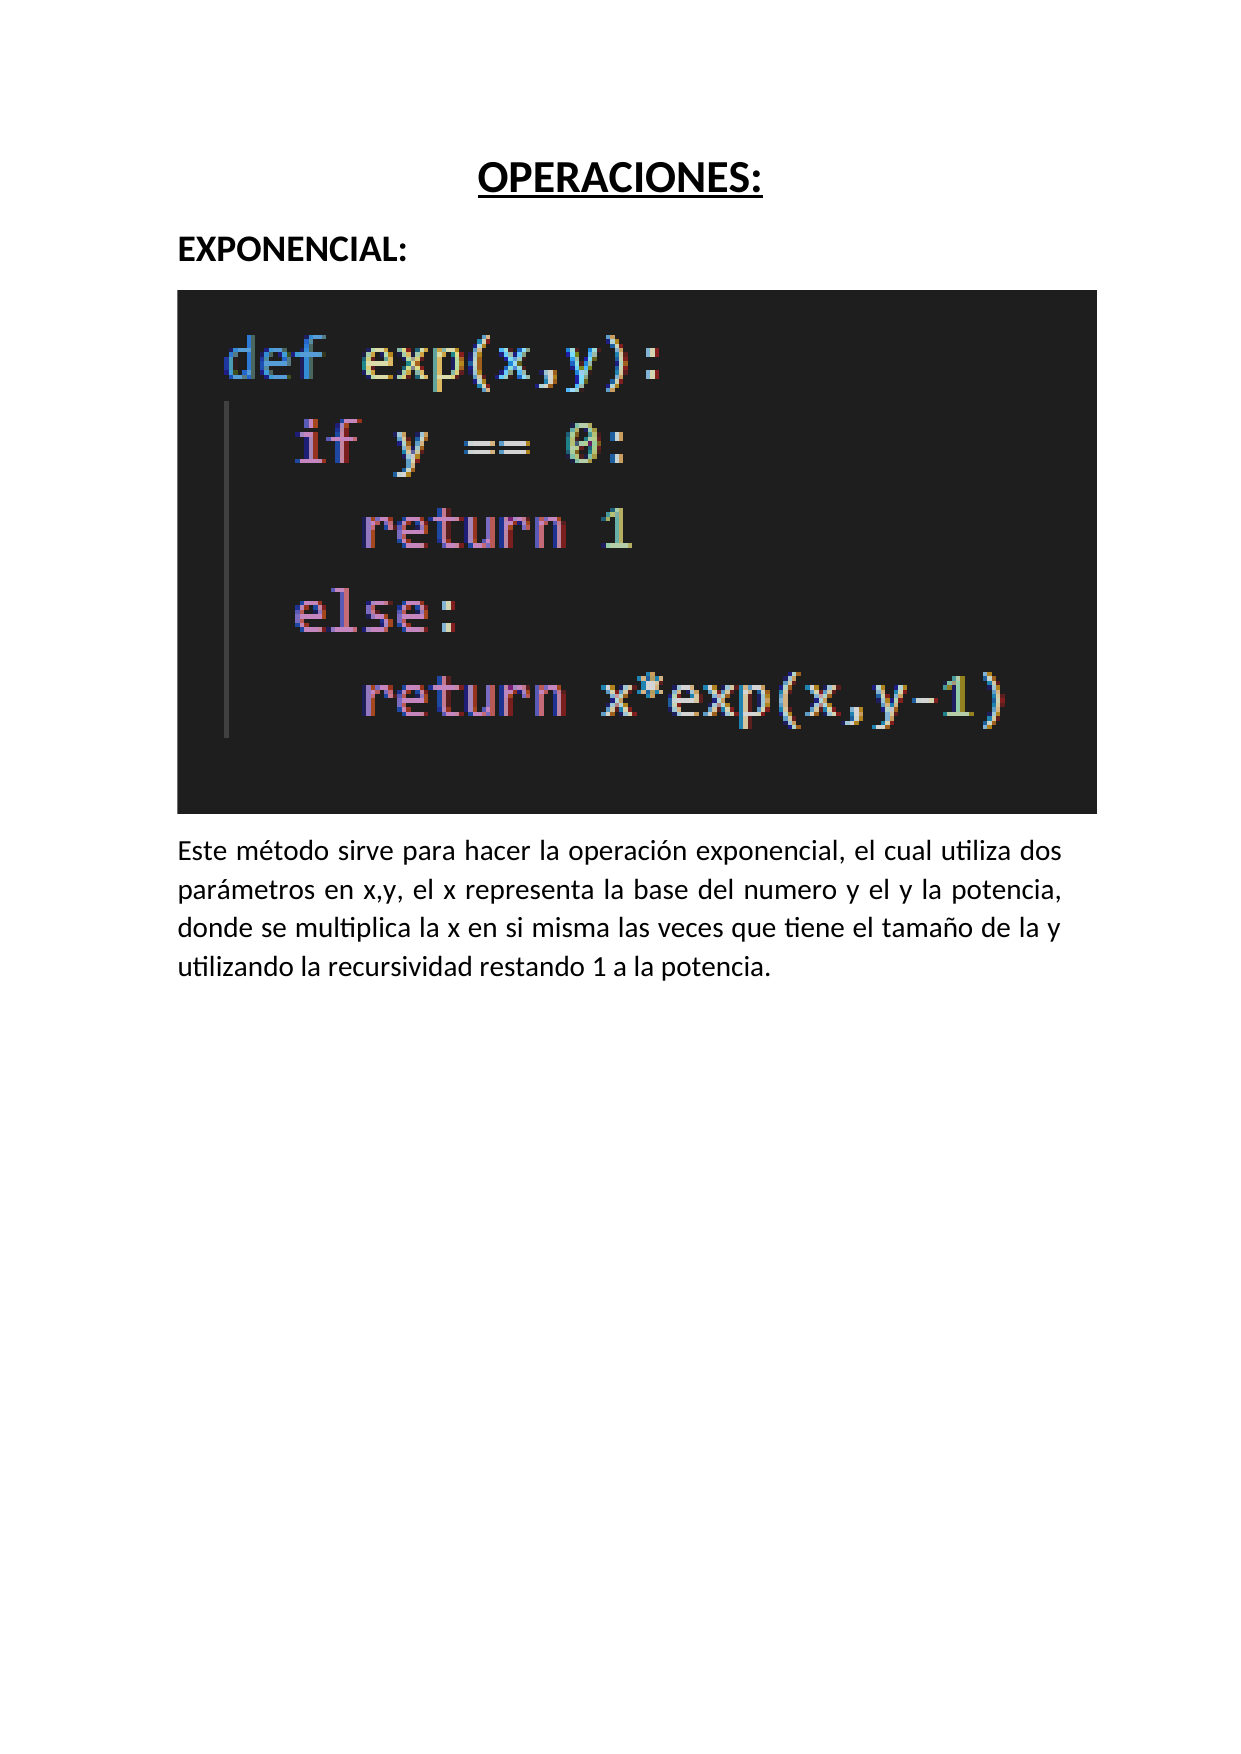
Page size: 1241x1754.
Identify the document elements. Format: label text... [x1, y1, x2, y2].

text OPERACIONES: [177, 148, 1063, 203]
text EXPONENCIAL: [177, 224, 1063, 270]
picture [177, 290, 1097, 814]
text Este método sirve para hacer la operación exponencial, el cual utiliza dos parámetros en x,y, el x representa la base del numero y el y la potencia, donde se multiplica la x en si misma las veces que tiene el tamaño de la y utilizando la recursividad restando 1 a la potencia. [177, 832, 1063, 983]
